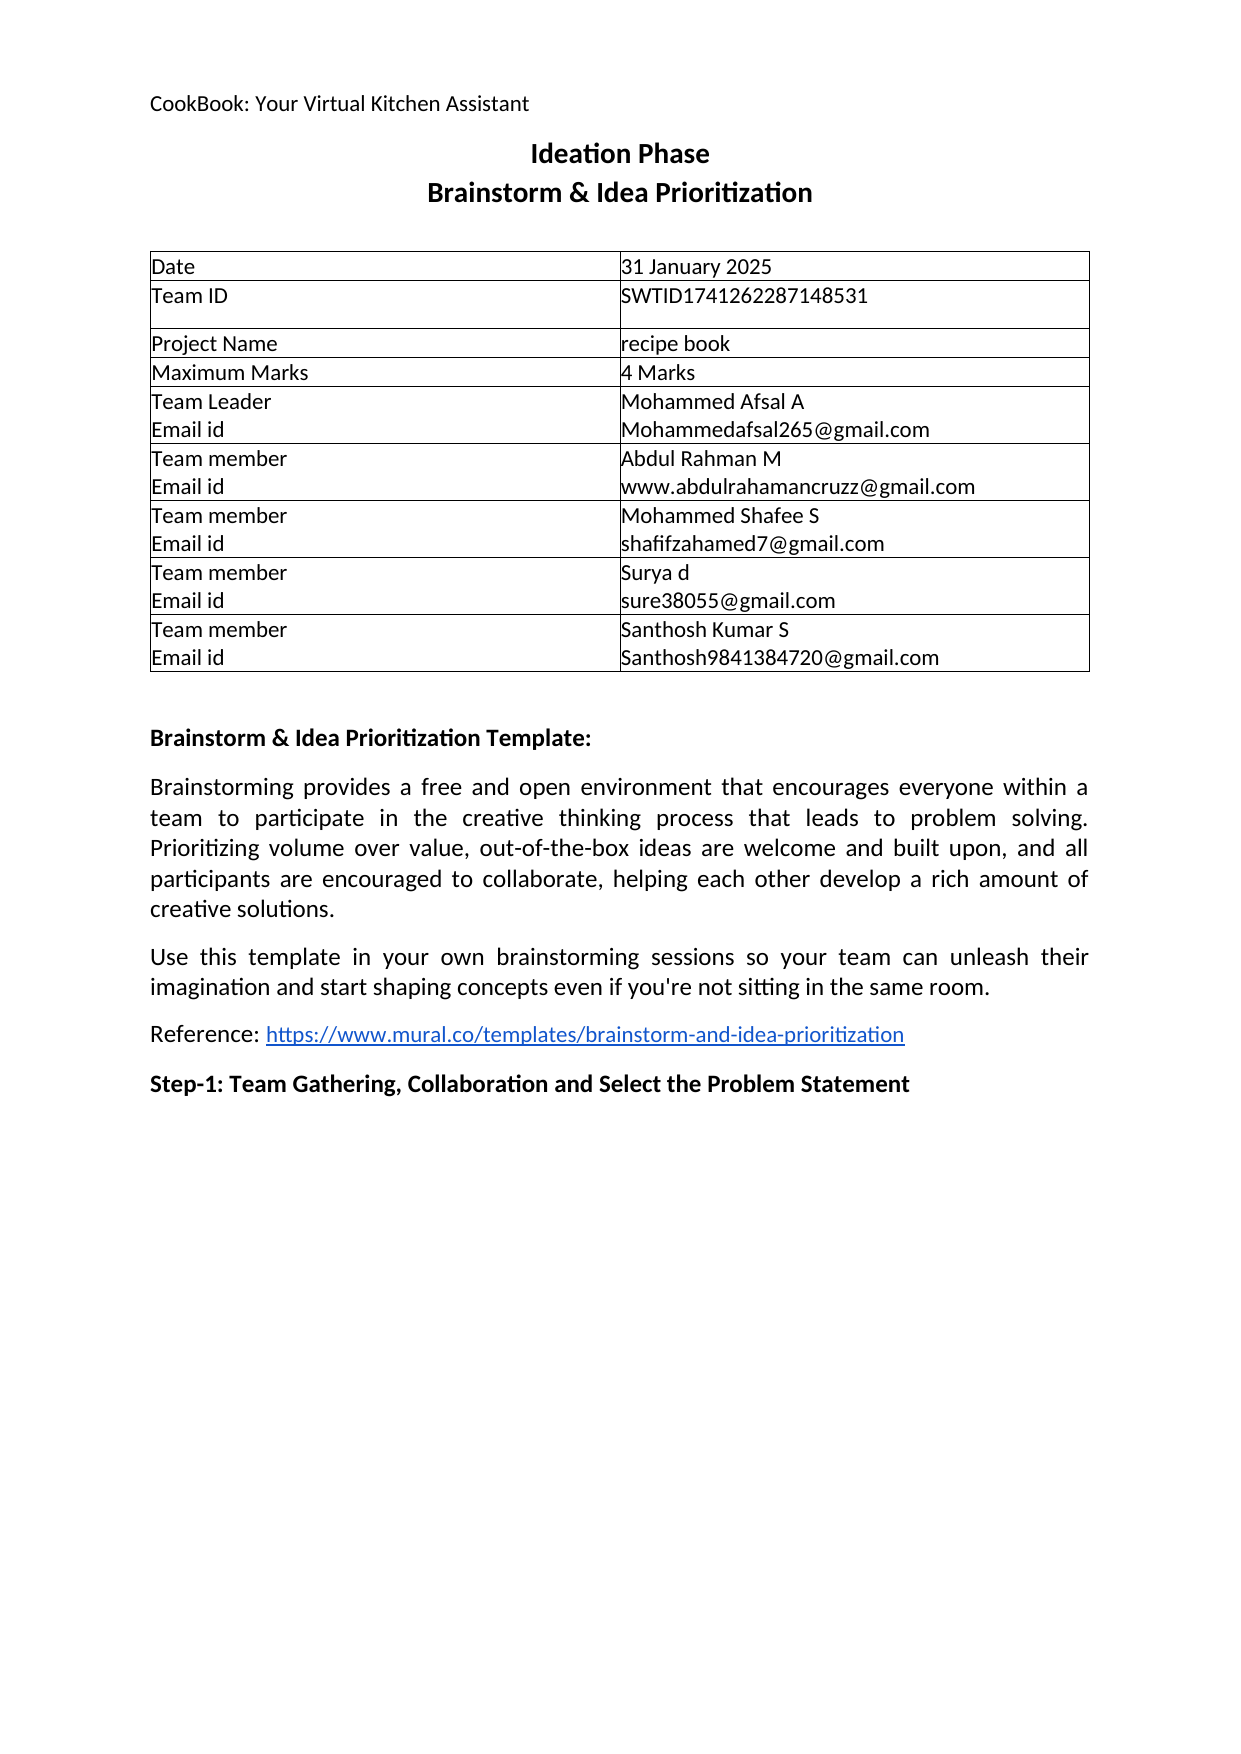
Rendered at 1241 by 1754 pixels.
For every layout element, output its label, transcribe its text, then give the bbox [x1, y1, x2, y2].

text Ideation Phase [150, 136, 1090, 171]
text Use this template in your own brainstorming sessions so your team can unleash their imagination and start shaping concepts even if you're not sitting in the same room. [150, 941, 1090, 1002]
table_cell Santhosh Kumar S Santhosh9841384720@gmail.com [621, 615, 1089, 671]
table_cell Team ID [151, 281, 620, 328]
table_cell Team member Email id [151, 615, 620, 671]
table_cell Project Name [151, 329, 620, 357]
table_cell recipe book [621, 329, 1089, 357]
text Brainstorm & Idea Prioritization Template: [150, 722, 1090, 752]
table_cell Team member Email id [151, 558, 620, 614]
table_cell Team member Email id [151, 444, 620, 500]
text Brainstorming provides a free and open environment that encourages everyone within a team to participate in the creative thinking process that leads to problem solving. Prioritizing volume over value, out-of-the-box ideas are welcome and built upon, and all participants are encouraged to collaborate, helping each other develop a rich amount of creative solutions. [150, 771, 1090, 924]
table_cell Mohammed Shafee S shafifzahamed7@gmail.com [621, 501, 1089, 557]
table_cell 4 Marks [621, 358, 1089, 386]
table_cell Abdul Rahman M www.abdulrahamancruzz@gmail.com [621, 444, 1089, 500]
table_header Date [151, 252, 620, 280]
table_header 31 January 2025 [621, 252, 1089, 280]
table_cell Mohammed Afsal A Mohammedafsal265@gmail.com [621, 387, 1089, 443]
table_cell SWTID1741262287148531 [621, 281, 1089, 328]
table_cell Team Leader Email id [151, 387, 620, 443]
table_cell Maximum Marks [151, 358, 620, 386]
table_cell Team member Email id [151, 501, 620, 557]
text CookBook: Your Virtual Kitchen Assistant [150, 89, 1090, 117]
text Brainstorm & Idea Prioritization [150, 174, 1090, 209]
table_cell Surya d sure38055@gmail.com [621, 558, 1089, 614]
text Step-1: Team Gathering, Collaboration and Select the Problem Statement [150, 1068, 1090, 1098]
text Reference: https://www.mural.co/templates/brainstorm-and-idea-prioritization [150, 1018, 1090, 1049]
